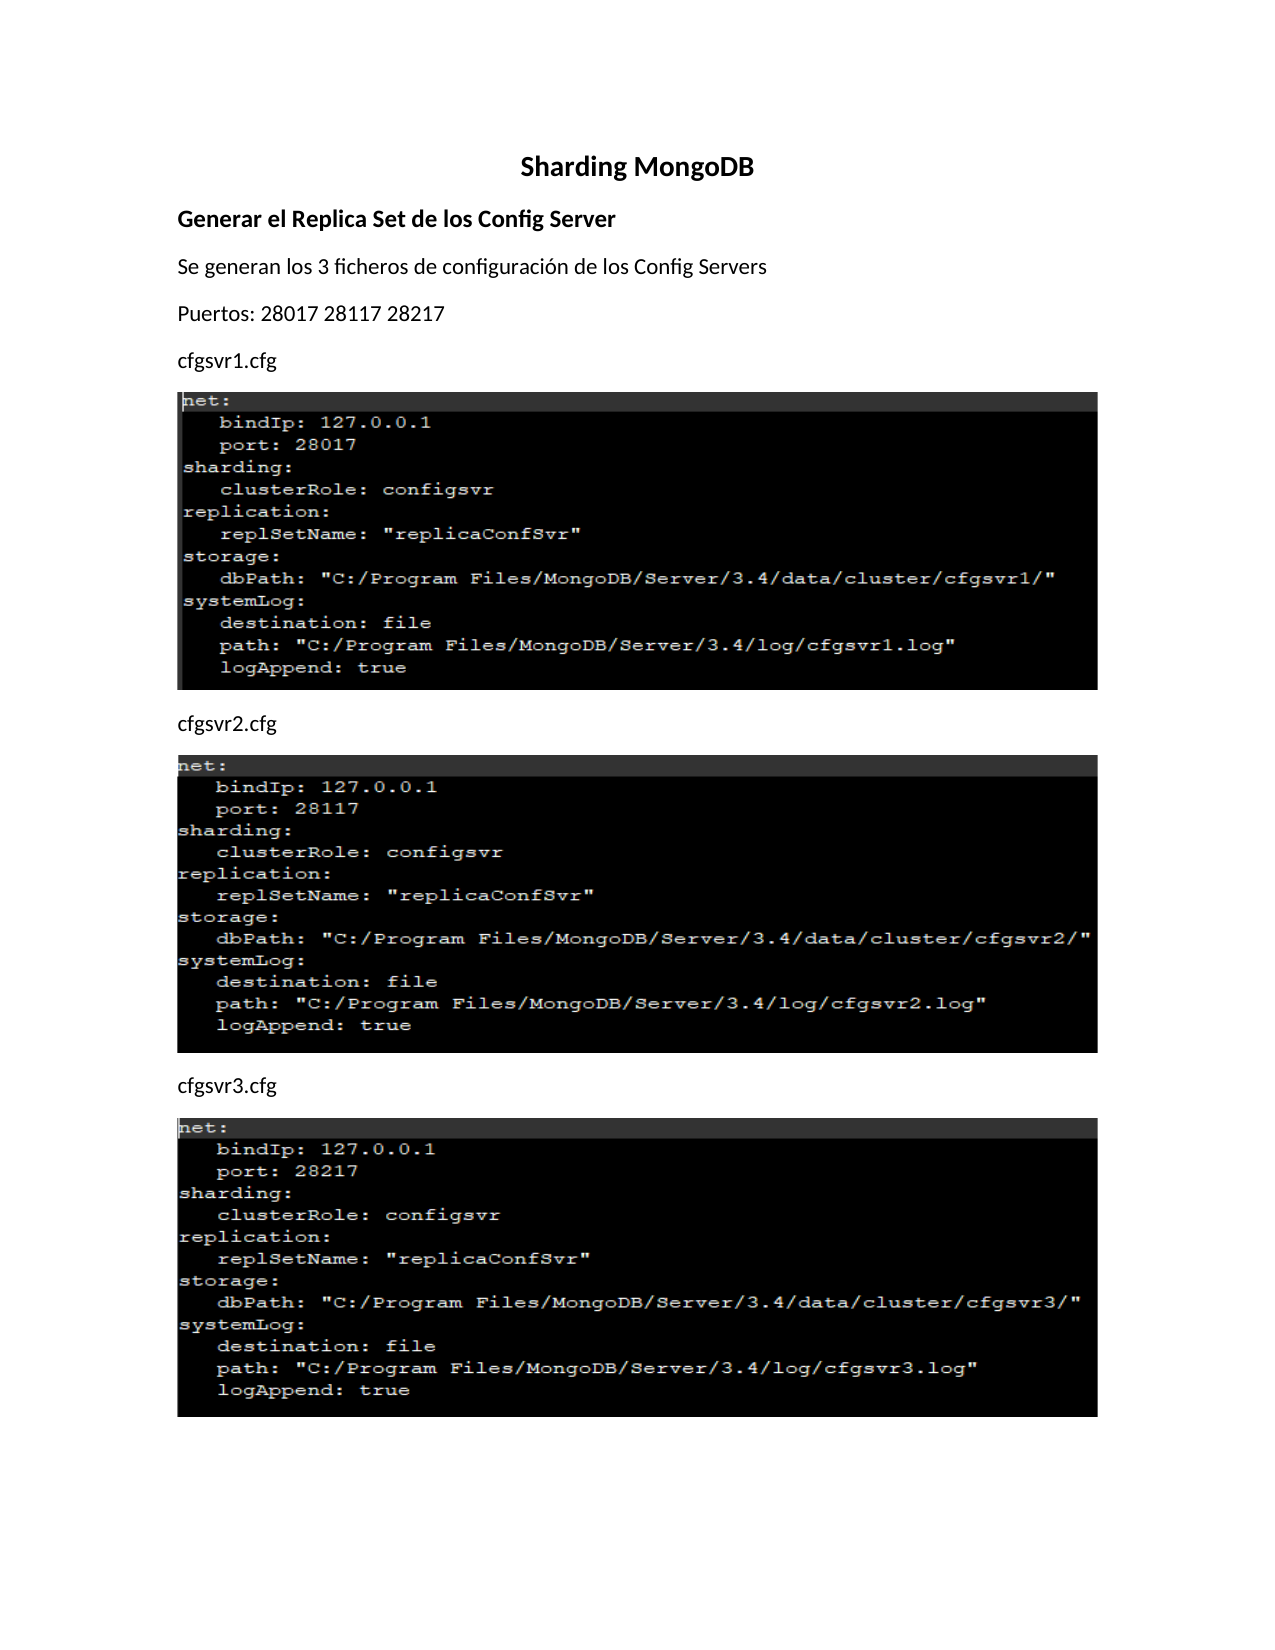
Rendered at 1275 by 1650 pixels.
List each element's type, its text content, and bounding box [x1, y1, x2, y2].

text Se generan los 3 ficheros de configuración de los Config Servers [177, 252, 1098, 280]
text cfgsvr2.cfg [177, 709, 1098, 737]
text Sharding MongoDB [177, 148, 1098, 183]
text cfgsvr3.cfg [177, 1071, 1098, 1099]
text cfgsvr1.cfg [177, 346, 1098, 374]
text Puertos: 28017 28117 28217 [177, 299, 1098, 327]
text Generar el Replica Set de los Config Server [177, 203, 1098, 233]
